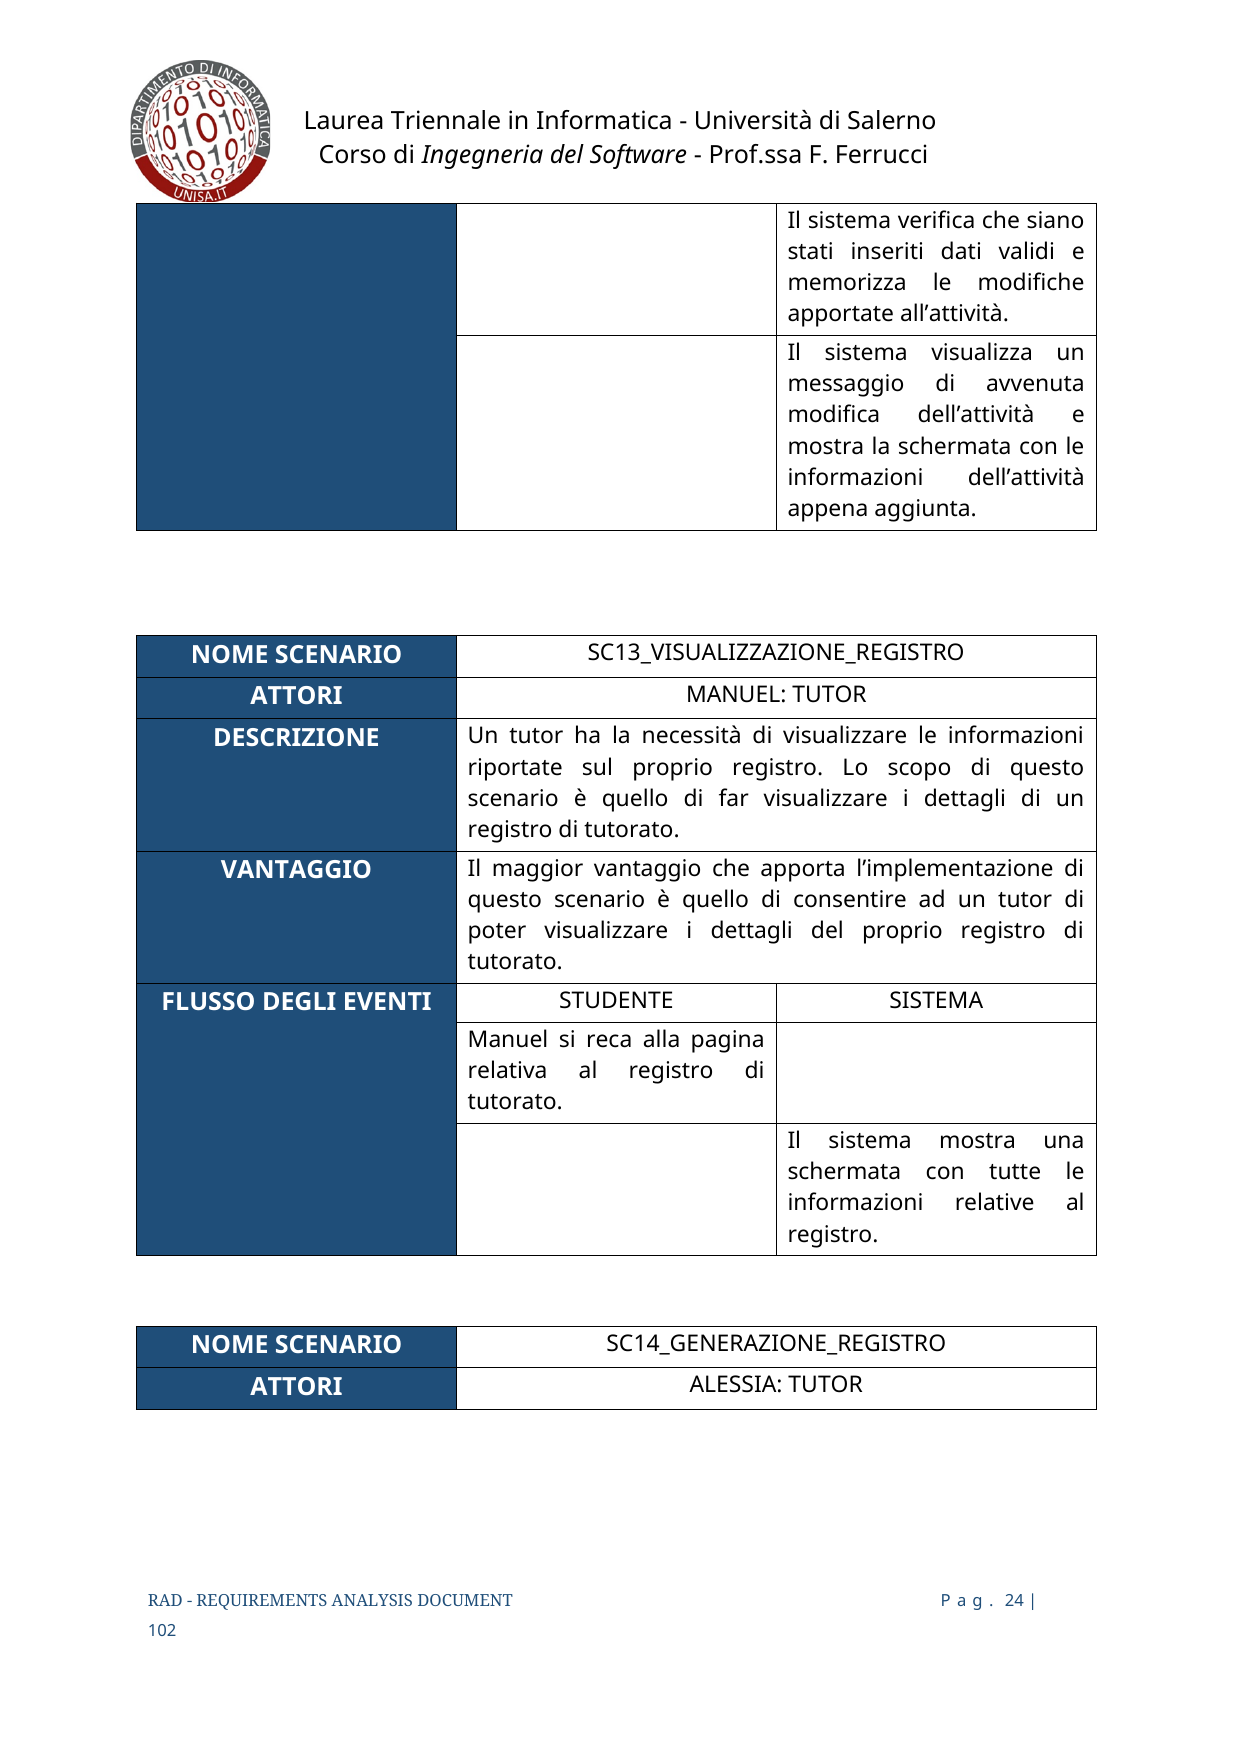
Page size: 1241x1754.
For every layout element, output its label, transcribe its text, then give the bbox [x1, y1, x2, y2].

table_header NOME SCENARIO [137, 636, 456, 677]
table_cell Il sistema visualizza un messaggio di avvenuta modifica dell’attività e mostra la schermata con le informazioni dell’attività appena aggiunta. [777, 336, 1096, 530]
table_header SC13_VISUALIZZAZIONE_REGISTRO [457, 636, 1096, 677]
table_cell Il sistema mostra una schermata con tutte le informazioni relative al registro. [777, 1124, 1096, 1255]
table_cell Il sistema verifica che siano stati inseriti dati validi e memorizza le modifiche apportate all’attività. [777, 204, 1096, 335]
table_cell ALESSIA: TUTOR [457, 1368, 1096, 1409]
table_header SC14_GENERAZIONE_REGISTRO [457, 1327, 1096, 1367]
table_cell [457, 204, 776, 335]
table_header NOME SCENARIO [137, 1327, 456, 1367]
table_cell [777, 1023, 1096, 1123]
table_cell Un tutor ha la necessità di visualizzare le informazioni riportate sul proprio registro. Lo scopo di questo scenario è quello di far visualizzare i dettagli di un registro di tutorato. [457, 719, 1096, 851]
table_cell ATTORI [137, 678, 456, 718]
table_cell ATTORI [137, 1368, 456, 1409]
table_cell [457, 336, 776, 530]
table_cell FLUSSO DEGLI EVENTI [137, 984, 456, 1255]
table_cell Il maggior vantaggio che apporta l’implementazione di questo scenario è quello di consentire ad un tutor di poter visualizzare i dettagli del proprio registro di tutorato. [457, 852, 1096, 983]
table_cell Manuel si reca alla pagina relativa al registro di tutorato. [457, 1023, 776, 1123]
table_cell VANTAGGIO [137, 852, 456, 983]
table_cell STUDENTE [457, 984, 776, 1022]
table_cell DESCRIZIONE [137, 719, 456, 851]
table_cell MANUEL: TUTOR [457, 678, 1096, 718]
table_cell SISTEMA [777, 984, 1096, 1022]
picture [129, 60, 271, 201]
table_cell [457, 1124, 776, 1255]
